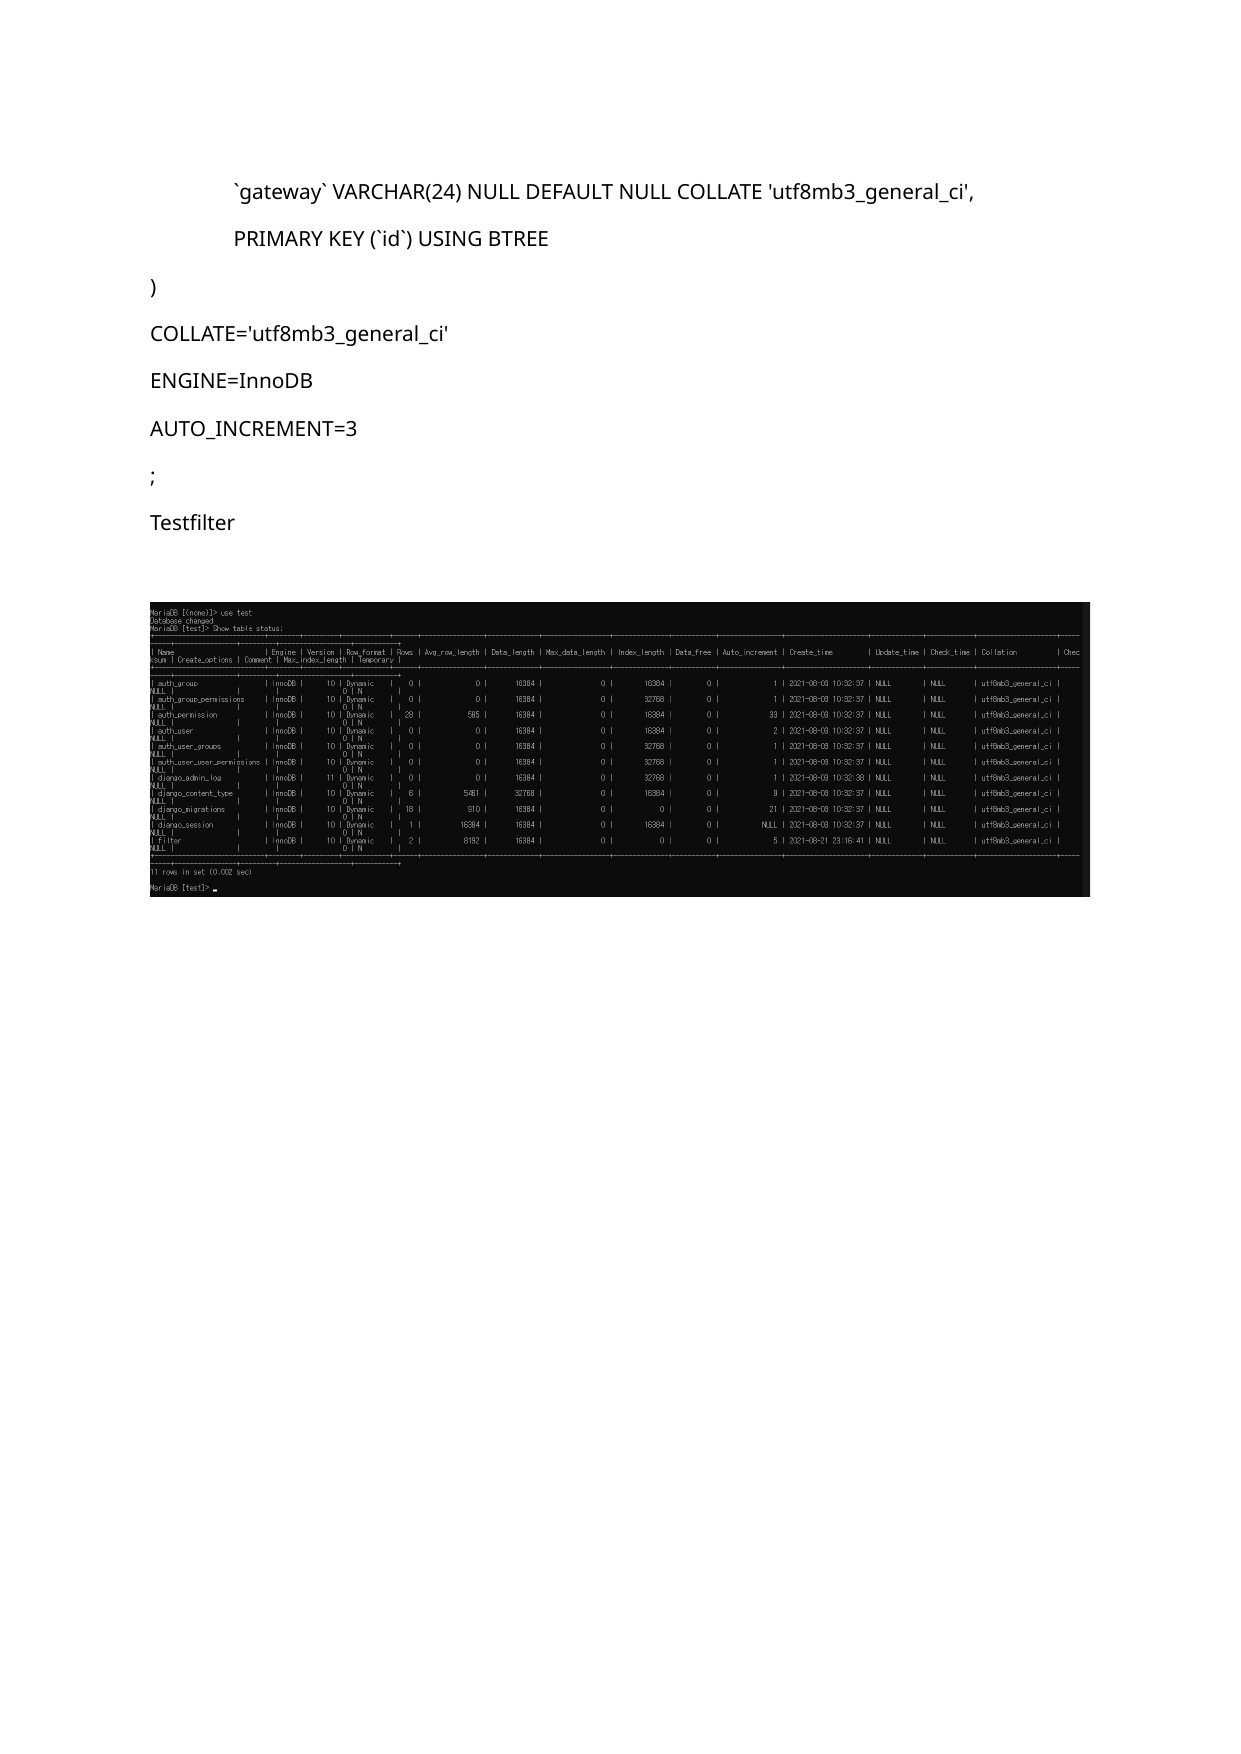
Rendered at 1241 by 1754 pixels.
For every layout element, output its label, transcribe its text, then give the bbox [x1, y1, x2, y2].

text `gateway` VARCHAR(24) NULL DEFAULT NULL COLLATE 'utf8mb3_general_ci', [150, 177, 1090, 206]
text ENGINE=InnoDB [150, 366, 1090, 395]
picture [150, 602, 1091, 897]
text PRIMARY KEY (`id`) USING BTREE [150, 224, 1090, 253]
text ; [150, 461, 1090, 489]
text ) [150, 272, 1090, 300]
text AUTO_INCREMENT=3 [150, 414, 1090, 442]
text Testfilter [150, 508, 1090, 537]
text COLLATE='utf8mb3_general_ci' [150, 319, 1090, 347]
